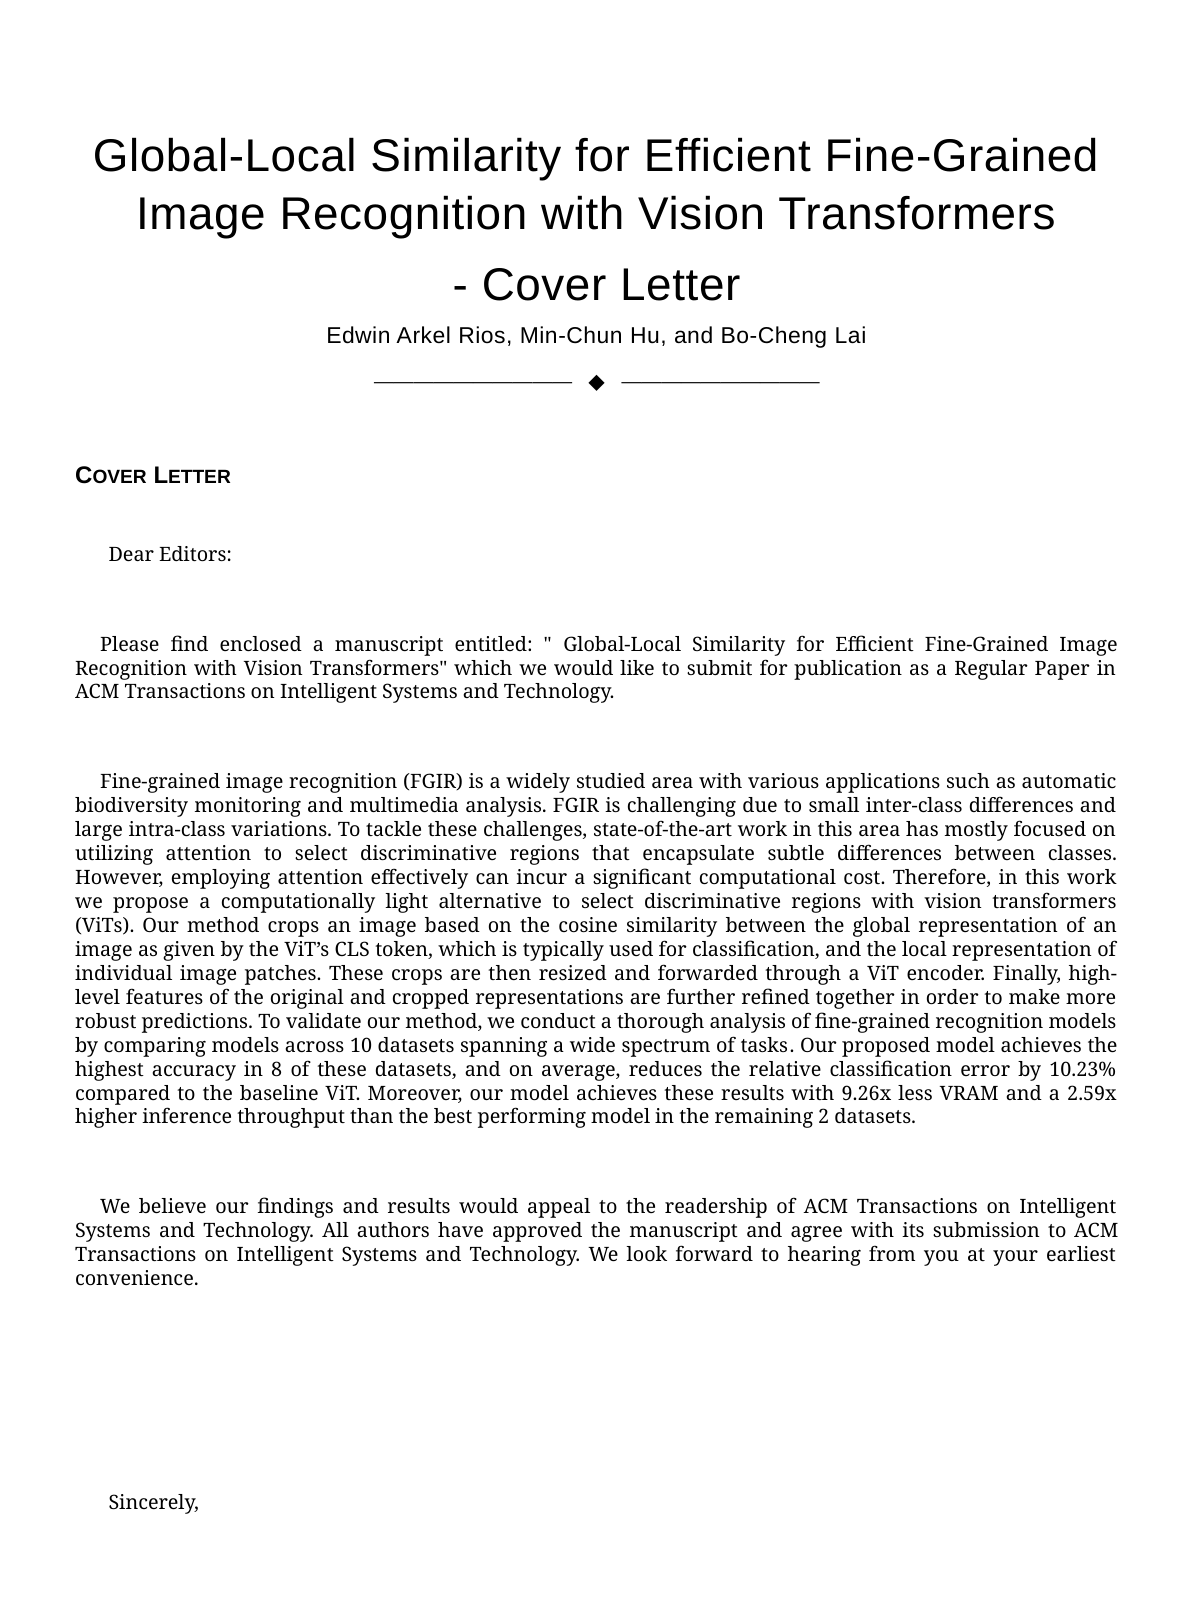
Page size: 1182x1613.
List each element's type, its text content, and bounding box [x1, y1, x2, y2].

text We believe our findings and results would appeal to the readership of ACM Transactions on Intelligent Systems and Technology. All authors have approved the manuscript and agree with its submission to ACM Transactions on Intelligent Systems and Technology. We look forward to hearing from you at your earliest convenience. [75, 1194, 1118, 1290]
text Fine-grained image recognition (FGIR) is a widely studied area with various applications such as automatic biodiversity monitoring and multimedia analysis. FGIR is challenging due to small inter-class differences and large intra-class variations. To tackle these challenges, state-of-the-art work in this area has mostly focused on utilizing attention to select discriminative regions that encapsulate subtle differences between classes. However, employing attention effectively can incur a significant computational cost. Therefore, in this work we propose a computationally light alternative to select discriminative regions with vision transformers (ViTs). Our method crops an image based on the cosine similarity between the global representation of an image as given by the ViT’s CLS token, which is typically used for classification, and the local representation of individual image patches. These crops are then resized and forwarded through a ViT encoder. Finally, high-level features of the original and cropped representations are further refined together in order to make more robust predictions. To validate our method, we conduct a thorough analysis of fine-grained recognition models by comparing models across 10 datasets spanning a wide spectrum of tasks. Our proposed model achieves the highest accuracy in 8 of these datasets, and on average, reduces the relative classification error by 10.23% compared to the baseline ViT. Moreover, our model achieves these results with 9.26x less VRAM and a 2.59x higher inference throughput than the best performing model in the remaining 2 datasets. [75, 769, 1118, 1129]
text —————————— —————————— [75, 369, 1118, 393]
text Please find enclosed a manuscript entitled: " Global-Local Similarity for Efficient Fine-Grained Image Recognition with Vision Transformers" which we would like to submit for publication as a Regular Paper in ACM Transactions on Intelligent Systems and Technology. [75, 632, 1118, 704]
text Dear Editors: [108, 542, 1118, 566]
text Sincerely, [108, 1490, 1118, 1514]
subtitle Cover Letter [75, 462, 1118, 489]
text Edwin Arkel Rios, Min-Chun Hu, and Bo-Cheng Lai [75, 324, 1118, 348]
title Global-Local Similarity for Efficient Fine-Grained Image Recognition with Vision Transformers [75, 124, 1118, 241]
title - Cover Letter [75, 254, 1118, 312]
